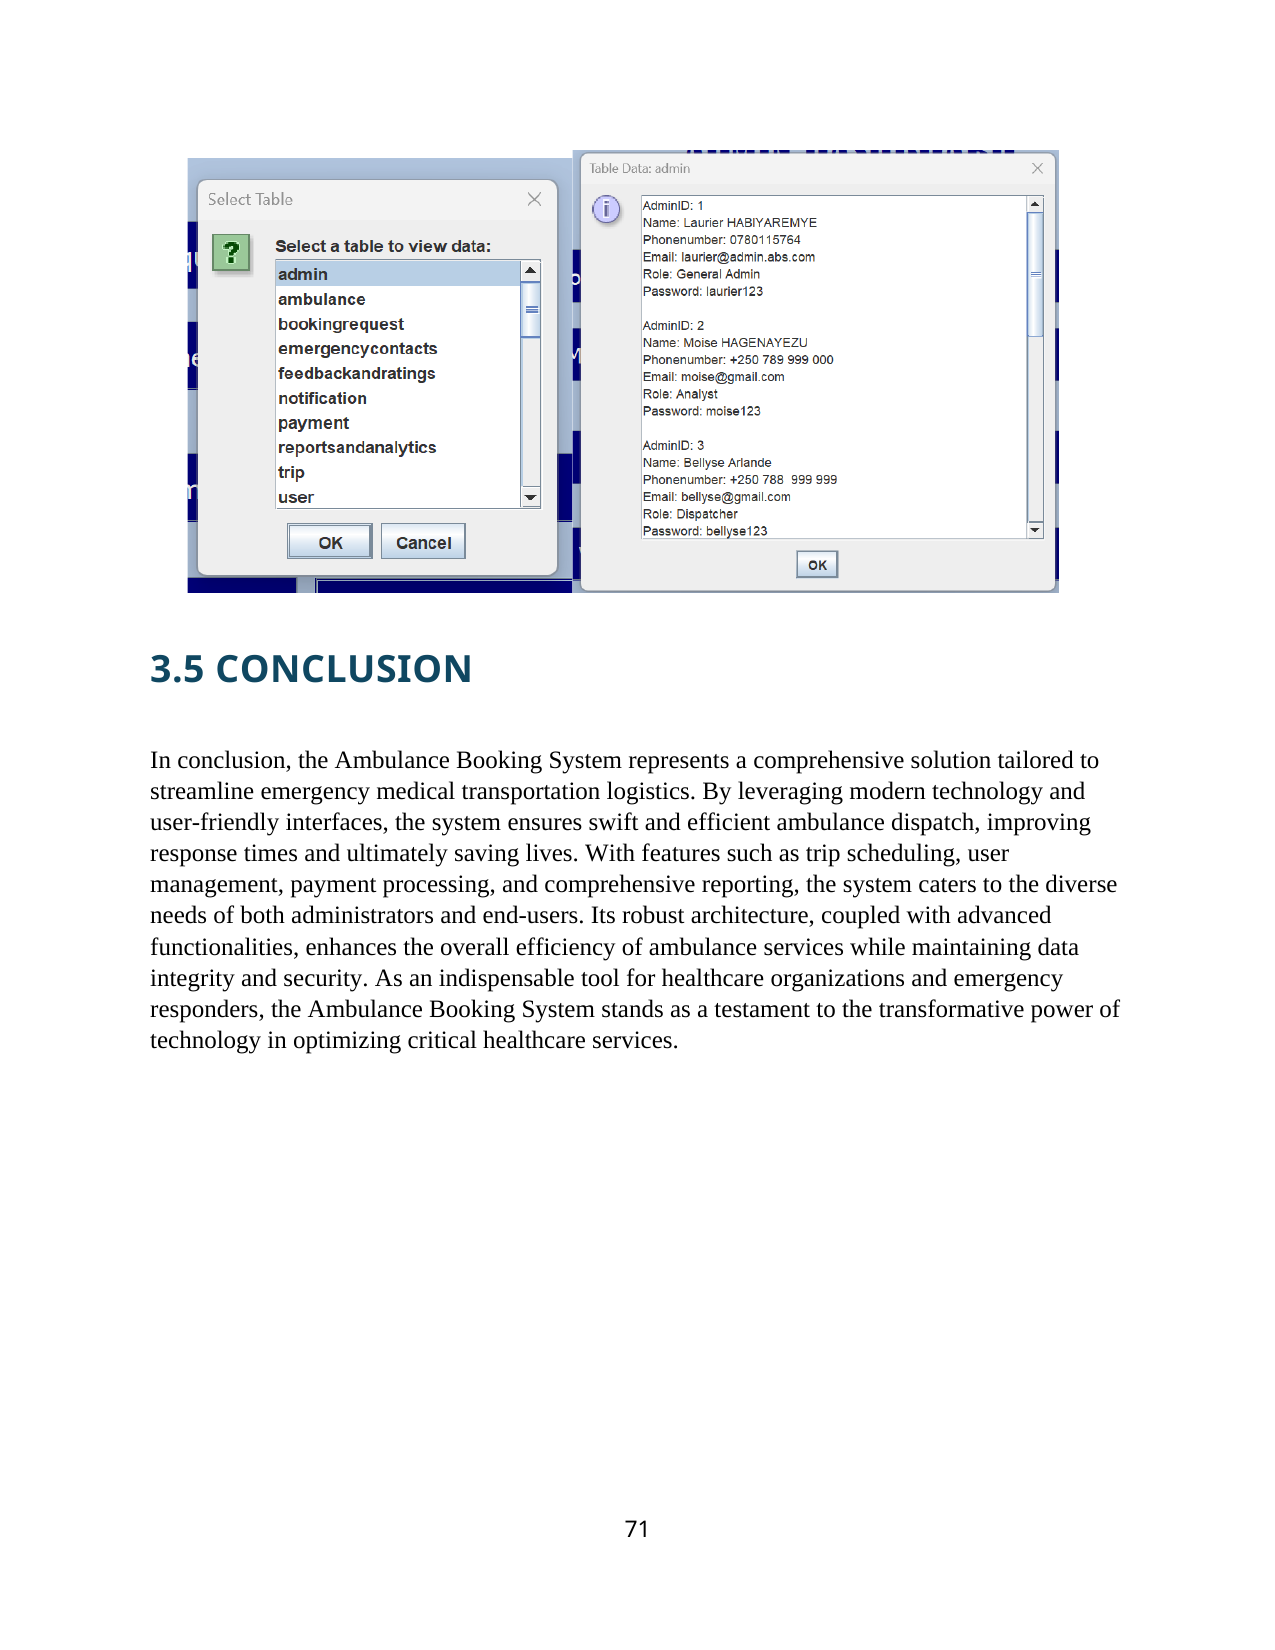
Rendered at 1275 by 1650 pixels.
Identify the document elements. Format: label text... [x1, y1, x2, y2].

picture [187, 150, 1059, 593]
text In conclusion, the Ambulance Booking System represents a comprehensive solution tailored to streamline emergency medical transportation logistics. By leveraging modern technology and user-friendly interfaces, the system ensures swift and efficient ambulance dispatch, improving response times and ultimately saving lives. With features such as trip scheduling, user management, payment processing, and comprehensive reporting, the system caters to the diverse needs of both administrators and end-users. Its robust architecture, coupled with advanced functionalities, enhances the overall efficiency of ambulance services while maintaining data integrity and security. As an indispensable tool for healthcare organizations and emergency responders, the Ambulance Booking System stands as a testament to the transformative power of technology in optimizing critical healthcare services. [150, 714, 1125, 1053]
text 3.5 CONCLUSION [150, 643, 1125, 694]
